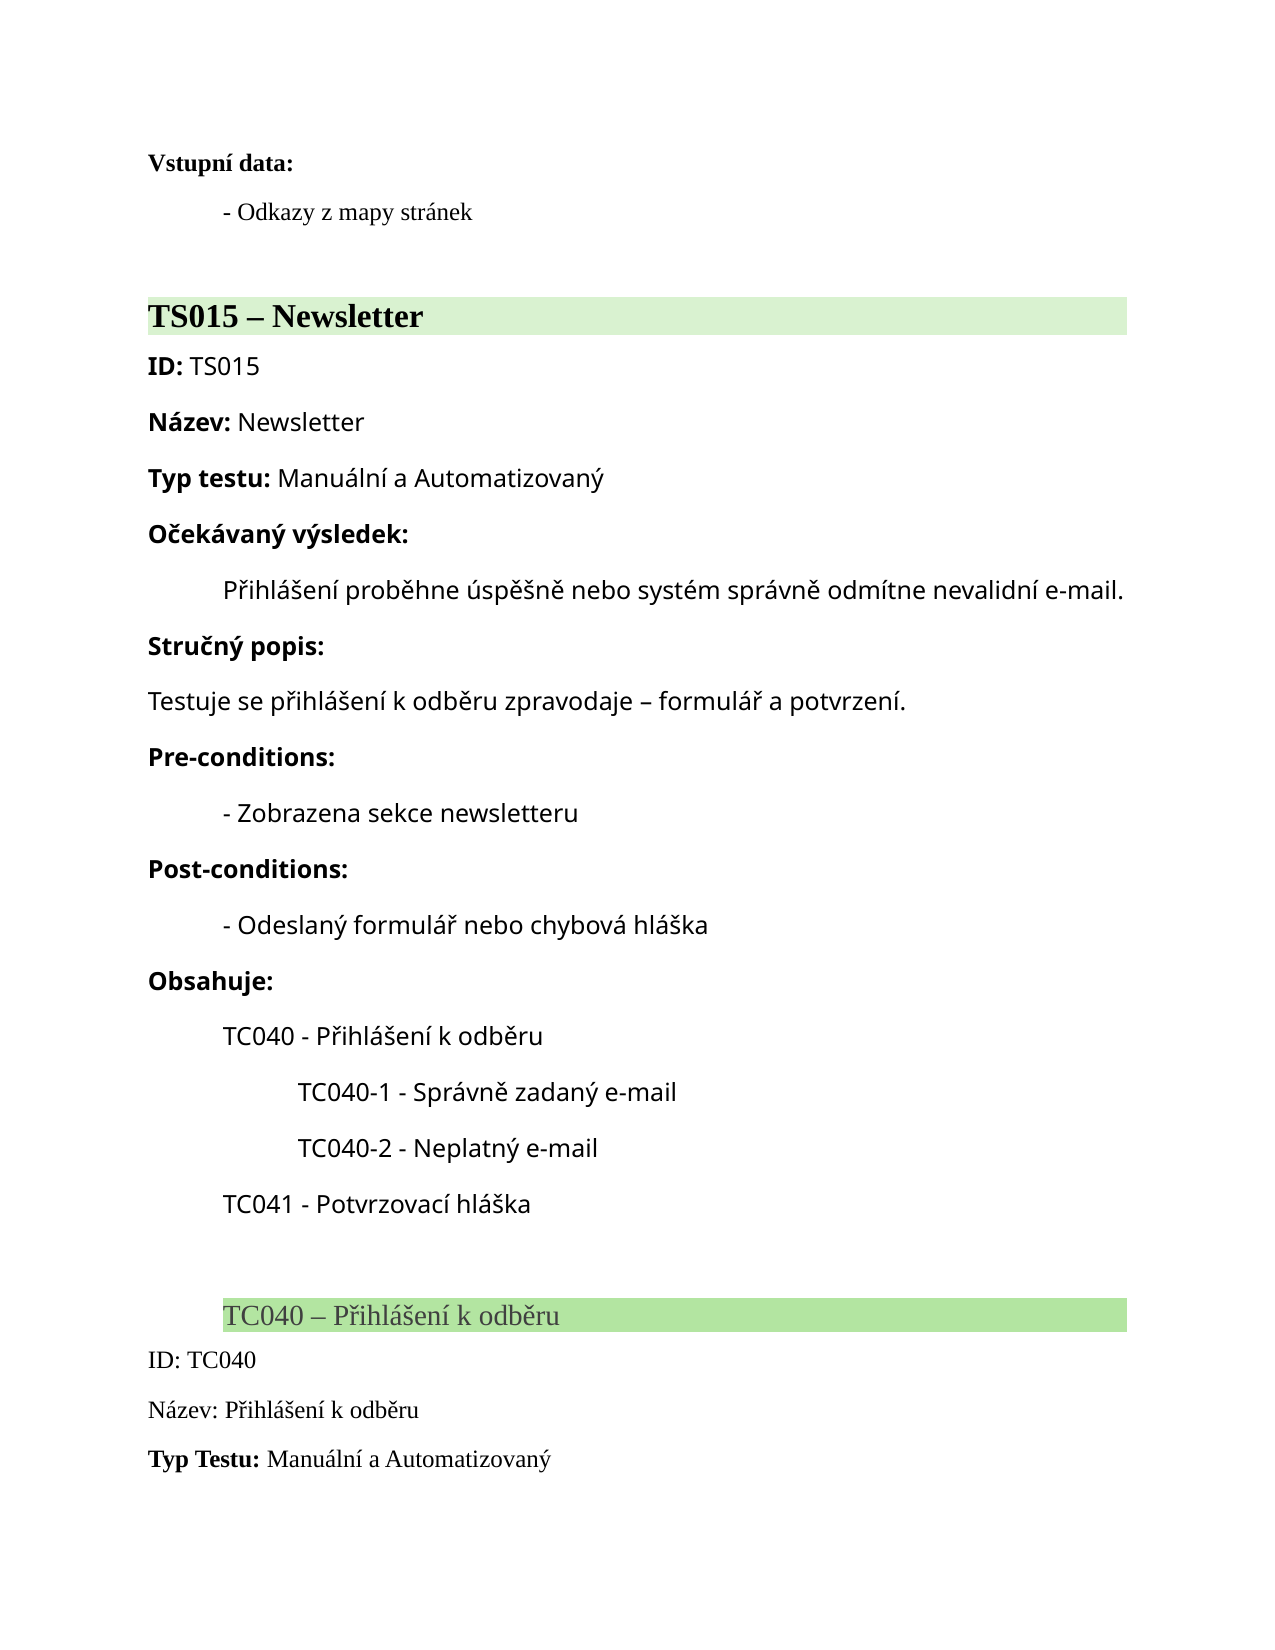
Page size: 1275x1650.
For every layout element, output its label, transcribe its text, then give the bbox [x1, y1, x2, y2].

text ID: TS015 [148, 349, 1127, 383]
text Obsahuje: [148, 963, 1127, 997]
text ID: TC040 [148, 1345, 1127, 1374]
text Pre-conditions: [148, 740, 1127, 774]
text - Zobrazena sekce newsletteru [148, 796, 1127, 830]
text Typ testu: Manuální a Automatizovaný [148, 461, 1127, 495]
text Typ Testu: Manuální a Automatizovaný [148, 1444, 1127, 1473]
text Vstupní data: [148, 148, 1127, 176]
text - Odkazy z mapy stránek [148, 197, 1127, 226]
text Název: Přihlášení k odběru [148, 1395, 1127, 1423]
text TC041 - Potvrzovací hláška [148, 1187, 1127, 1221]
subtitle TS015 – Newsletter [148, 297, 1127, 335]
text Post-conditions: [148, 852, 1127, 886]
text TC040-2 - Neplatný e-mail [223, 1131, 1127, 1165]
text Přihlášení proběhne úspěšně nebo systém správně odmítne nevalidní e-mail. [148, 572, 1127, 606]
text - Odeslaný formulář nebo chybová hláška [148, 907, 1127, 941]
text Stručný popis: [148, 628, 1127, 662]
text Název: Newsletter [148, 405, 1127, 439]
subtitle TC040 – Přihlášení k odběru [223, 1298, 1127, 1332]
text Testuje se přihlášení k odběru zpravodaje – formulář a potvrzení. [148, 684, 1127, 718]
text TC040 - Přihlášení k odběru [148, 1019, 1127, 1053]
text TC040-1 - Správně zadaný e-mail [223, 1075, 1127, 1109]
text Očekávaný výsledek: [148, 517, 1127, 551]
